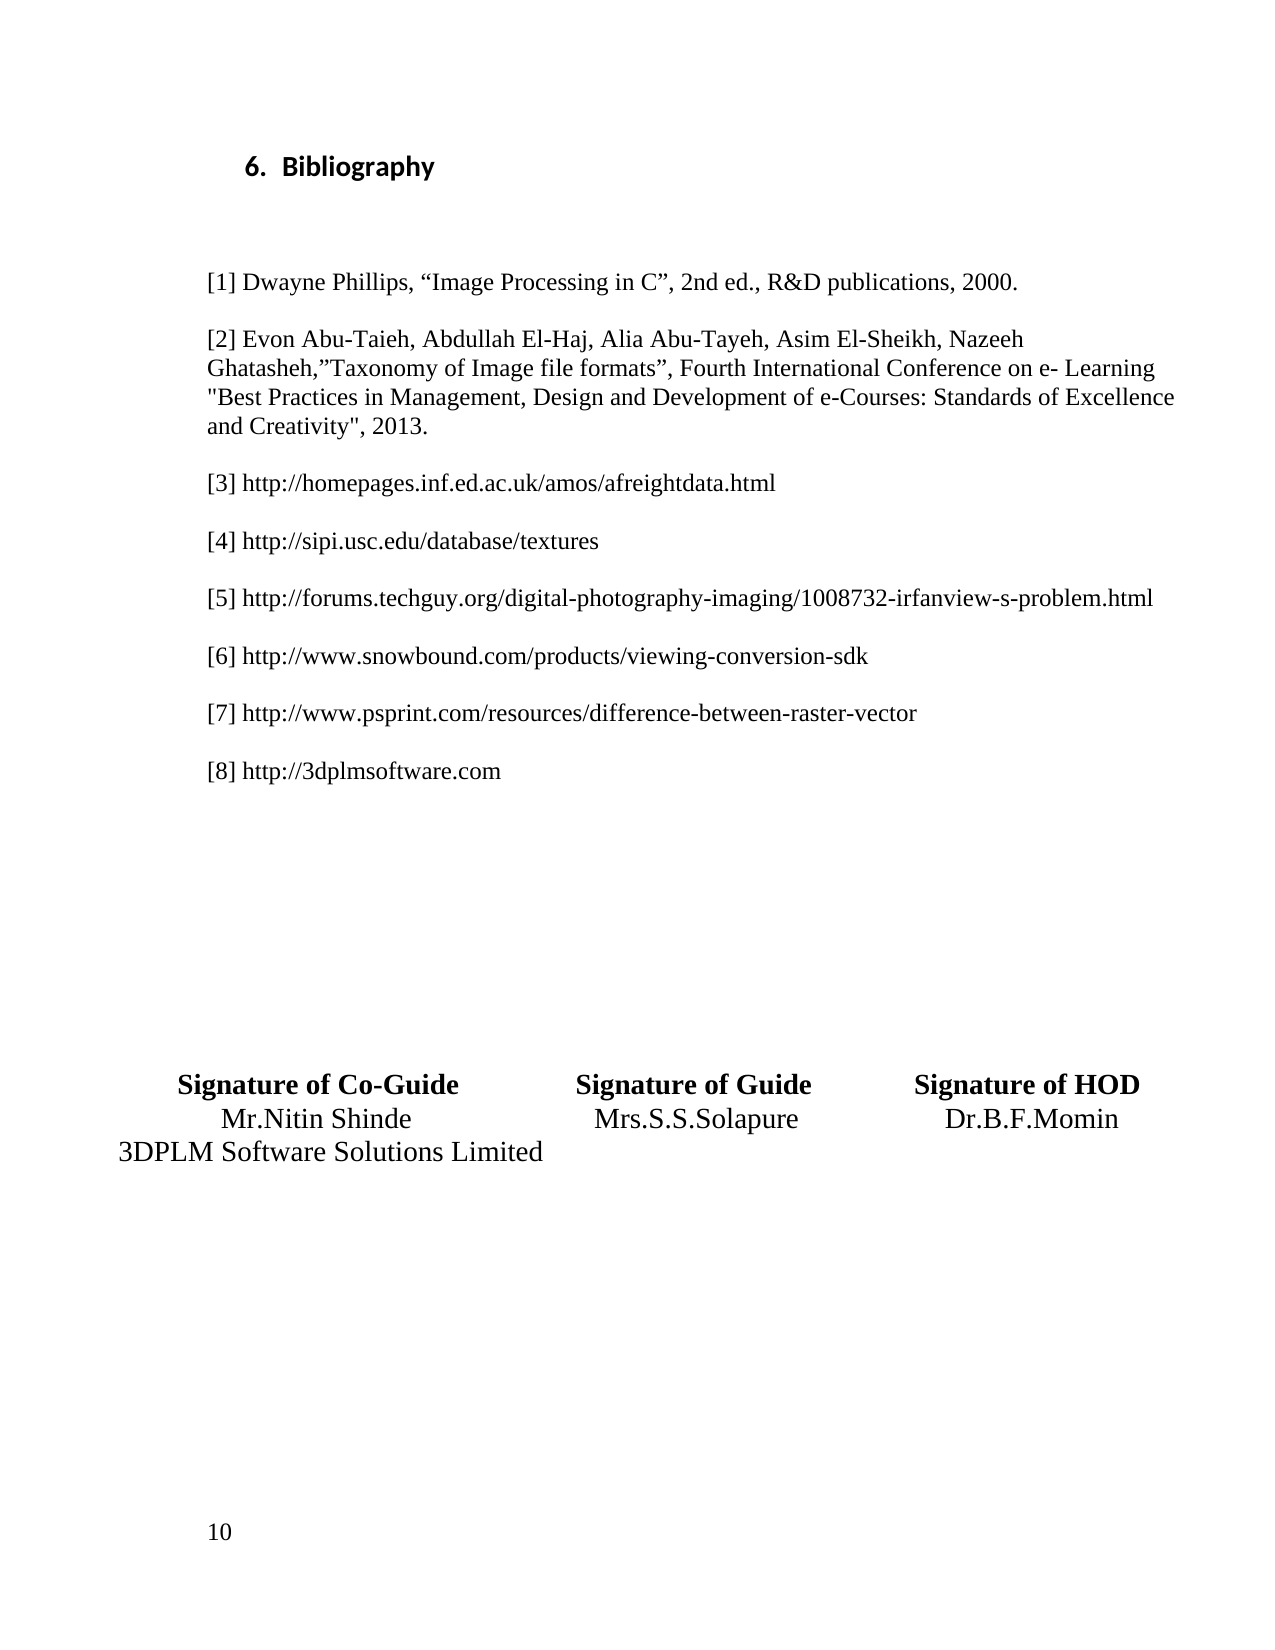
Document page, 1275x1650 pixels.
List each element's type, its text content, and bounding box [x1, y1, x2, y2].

text [3] http://homepages.inf.ed.ac.uk/amos/afreightdata.html [207, 468, 1201, 497]
text [7] http://www.psprint.com/resources/difference-between-raster-vector [207, 698, 1201, 727]
text 3DPLM Software Solutions Limited [118, 1134, 1201, 1168]
text [2] Evon Abu-Taieh, Abdullah El-Haj, Alia Abu-Tayeh, Asim El-Sheikh, Nazeeh [207, 324, 1201, 353]
text Mr.Nitin Shinde Mrs.S.S.Solapure Dr.B.F.Momin [148, 1101, 1201, 1134]
text [8] http://3dplmsoftware.com [207, 756, 1201, 784]
text [1] Dwayne Phillips, “Image Processing in C”, 2nd ed., R&D publications, 2000. [207, 267, 1201, 296]
text [4] http://sipi.usc.edu/database/textures [207, 526, 1201, 554]
text Ghatasheh,”Taxonomy of Image file formats”, Fourth International Conference on e- Learning "Best Practices in Management, Design and Development of e-Courses: Standards of Excellence and Creativity", 2013. [207, 353, 1201, 439]
text [5] http://forums.techguy.org/digital-photography-imaging/1008732-irfanview-s-problem.html [207, 583, 1201, 612]
list Bibliography [244, 148, 1201, 183]
text [6] http://www.snowbound.com/products/viewing-conversion-sdk [207, 641, 1201, 669]
text Signature of Co-Guide Signature of Guide Signature of HOD [162, 1067, 1201, 1101]
